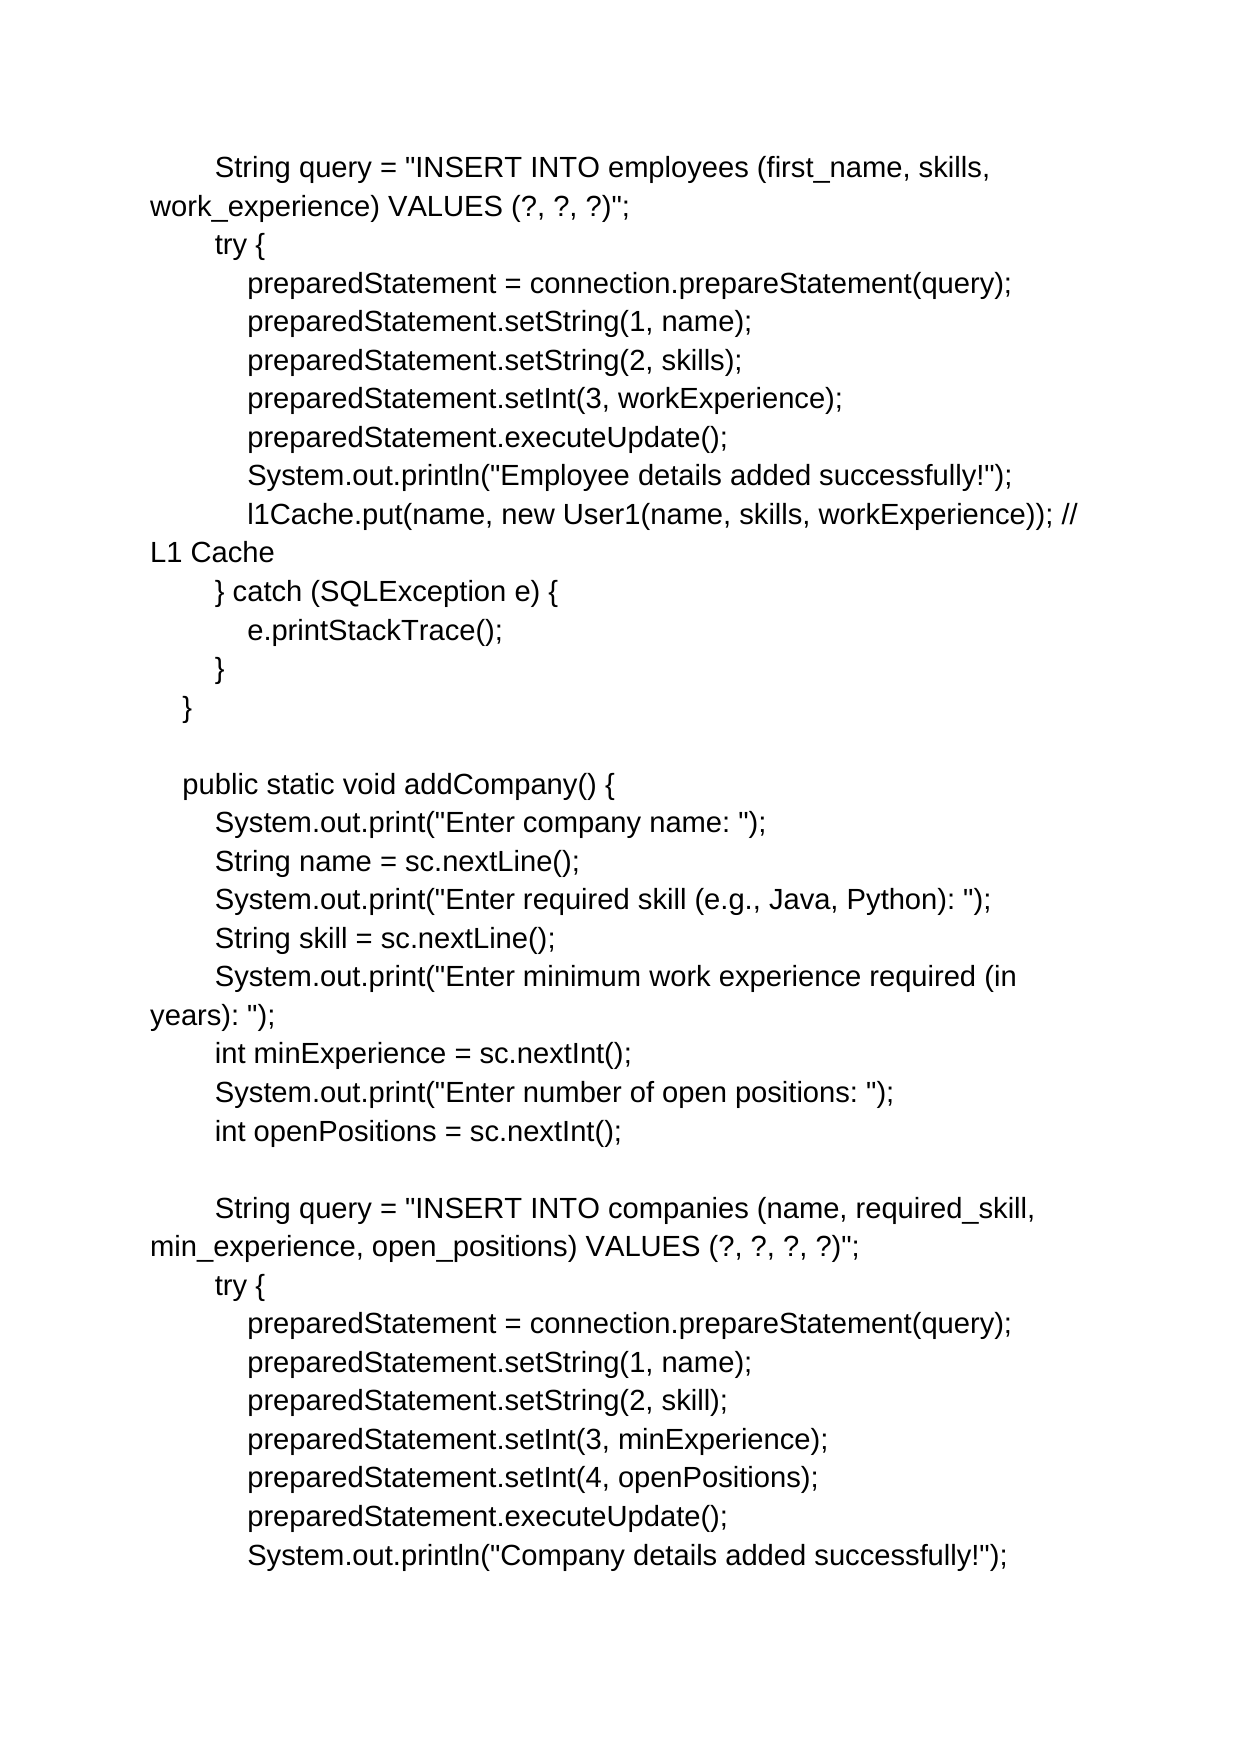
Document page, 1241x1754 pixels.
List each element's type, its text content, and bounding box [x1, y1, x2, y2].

text preparedStatement.executeUpdate(); [150, 420, 1090, 453]
text e.printStackTrace(); [150, 612, 1090, 646]
text System.out.print("Enter number of open positions: "); [150, 1075, 1090, 1108]
text String query = "INSERT INTO companies (name, required_skill, min_experience, open_positions) VALUES (?, ?, ?, ?)"; [150, 1191, 1090, 1263]
text preparedStatement.setString(1, name); [150, 304, 1090, 338]
text System.out.println("Company details added successfully!"); [150, 1537, 1090, 1571]
text } catch (SQLException e) { [150, 574, 1090, 607]
text System.out.print("Enter required skill (e.g., Java, Python): "); [150, 882, 1090, 916]
text preparedStatement.executeUpdate(); [150, 1499, 1090, 1532]
text System.out.println("Employee details added successfully!"); [150, 458, 1090, 492]
text preparedStatement.setInt(3, workExperience); [150, 381, 1090, 415]
text System.out.print("Enter minimum work experience required (in years): "); [150, 959, 1090, 1031]
text preparedStatement.setString(2, skill); [150, 1383, 1090, 1417]
text } [150, 689, 1090, 723]
text } [150, 651, 1090, 684]
text String skill = sc.nextLine(); [150, 921, 1090, 954]
text try { [150, 227, 1090, 261]
text public static void addCompany() { [150, 767, 1090, 800]
text preparedStatement = connection.prepareStatement(query); [150, 266, 1090, 299]
text preparedStatement.setInt(3, minExperience); [150, 1422, 1090, 1455]
text l1Cache.put(name, new User1(name, skills, workExperience)); // L1 Cache [150, 497, 1090, 569]
text int minExperience = sc.nextInt(); [150, 1036, 1090, 1070]
text preparedStatement = connection.prepareStatement(query); [150, 1306, 1090, 1340]
text int openPositions = sc.nextInt(); [150, 1113, 1090, 1147]
text System.out.print("Enter company name: "); [150, 805, 1090, 839]
text preparedStatement.setString(2, skills); [150, 343, 1090, 376]
text String query = "INSERT INTO employees (first_name, skills, work_experience) VALUES (?, ?, ?)"; [150, 150, 1090, 222]
text preparedStatement.setInt(4, openPositions); [150, 1460, 1090, 1494]
text String name = sc.nextLine(); [150, 844, 1090, 877]
text try { [150, 1268, 1090, 1301]
text preparedStatement.setString(1, name); [150, 1345, 1090, 1378]
